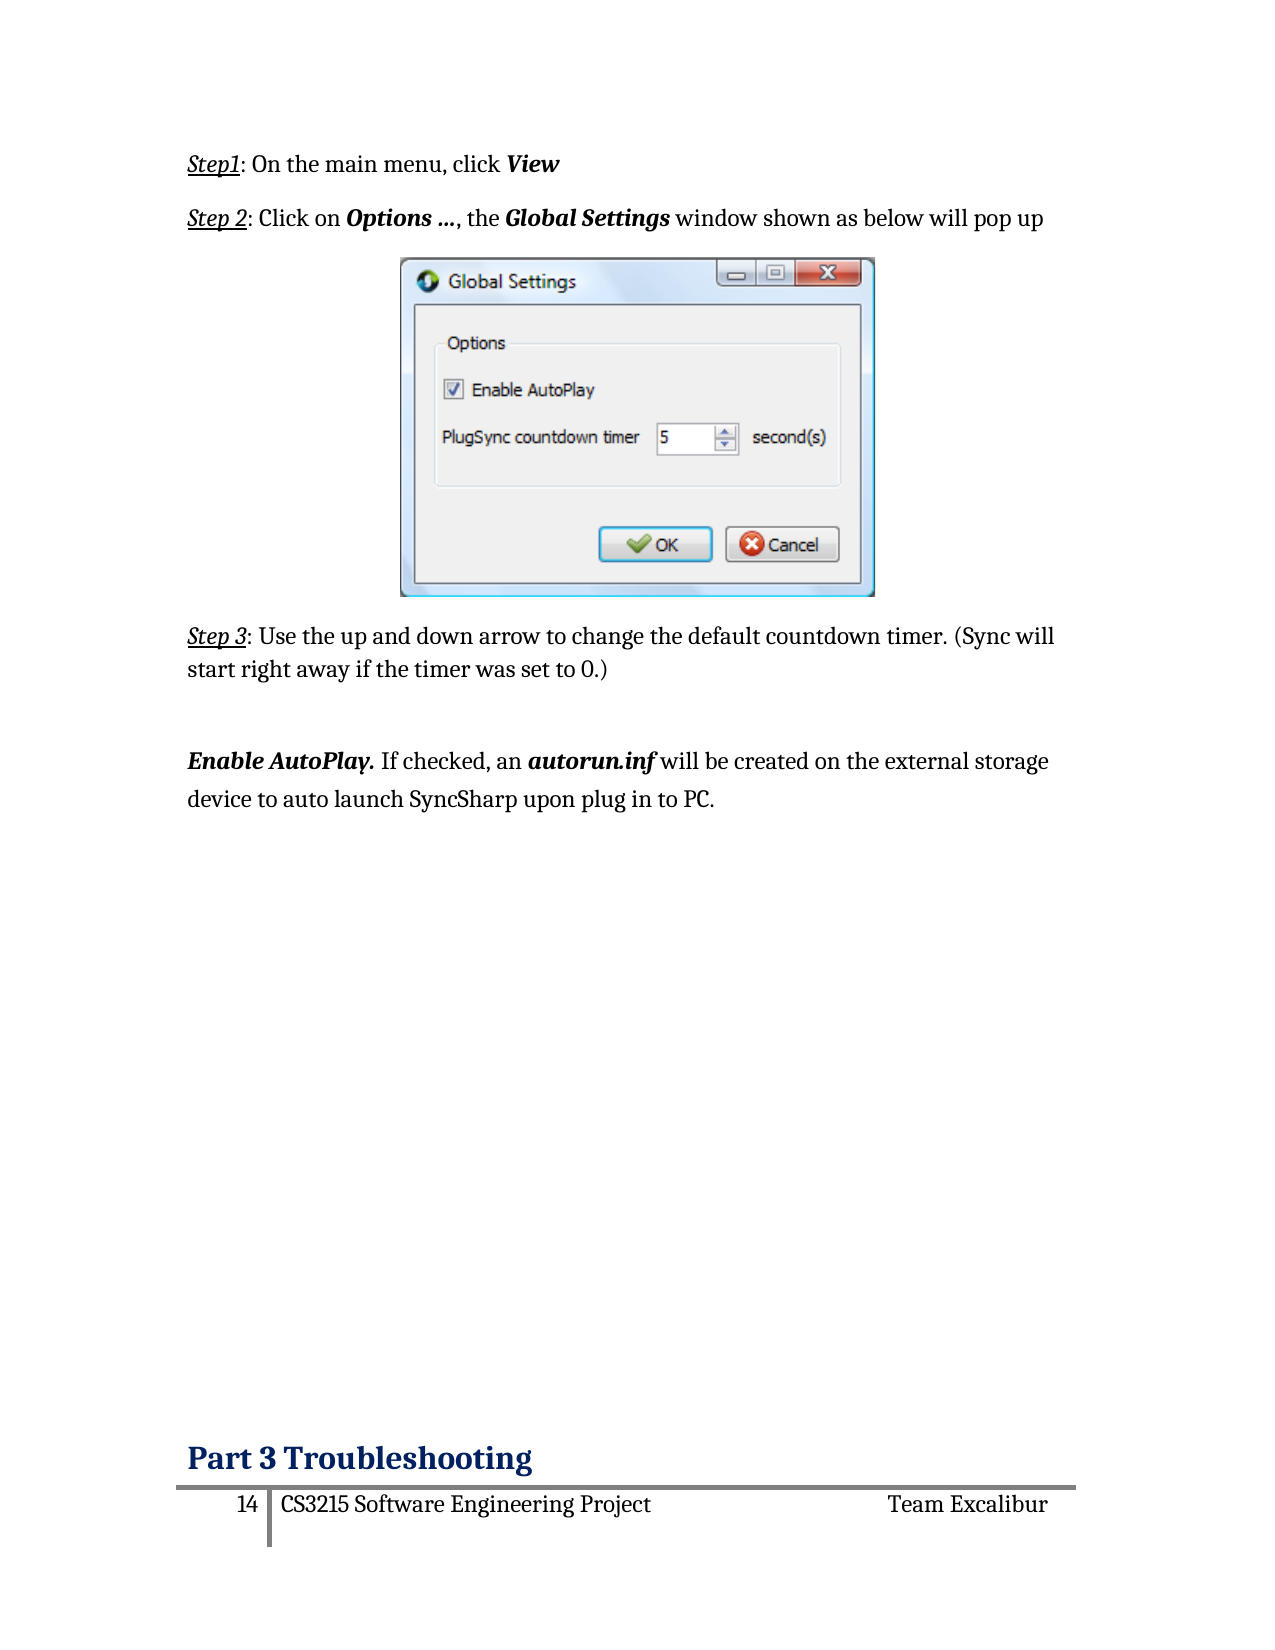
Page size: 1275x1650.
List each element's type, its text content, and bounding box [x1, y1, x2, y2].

text Enable AutoPlay. If checked, an autorun.inf will be created on the external storage device to auto launch SyncSharp upon plug in to PC. [187, 747, 1087, 814]
text Step 3: Use the up and down arrow to change the default countdown timer. (Sync will start right away if the timer was set to 0.) [187, 622, 1087, 683]
text Step 2: Click on Options …, the Global Settings window shown as below will pop up [187, 204, 1087, 233]
picture [400, 257, 876, 597]
text Part 3 Troubleshooting [187, 1439, 1087, 1478]
text Step1: On the main menu, click View [187, 150, 1087, 179]
